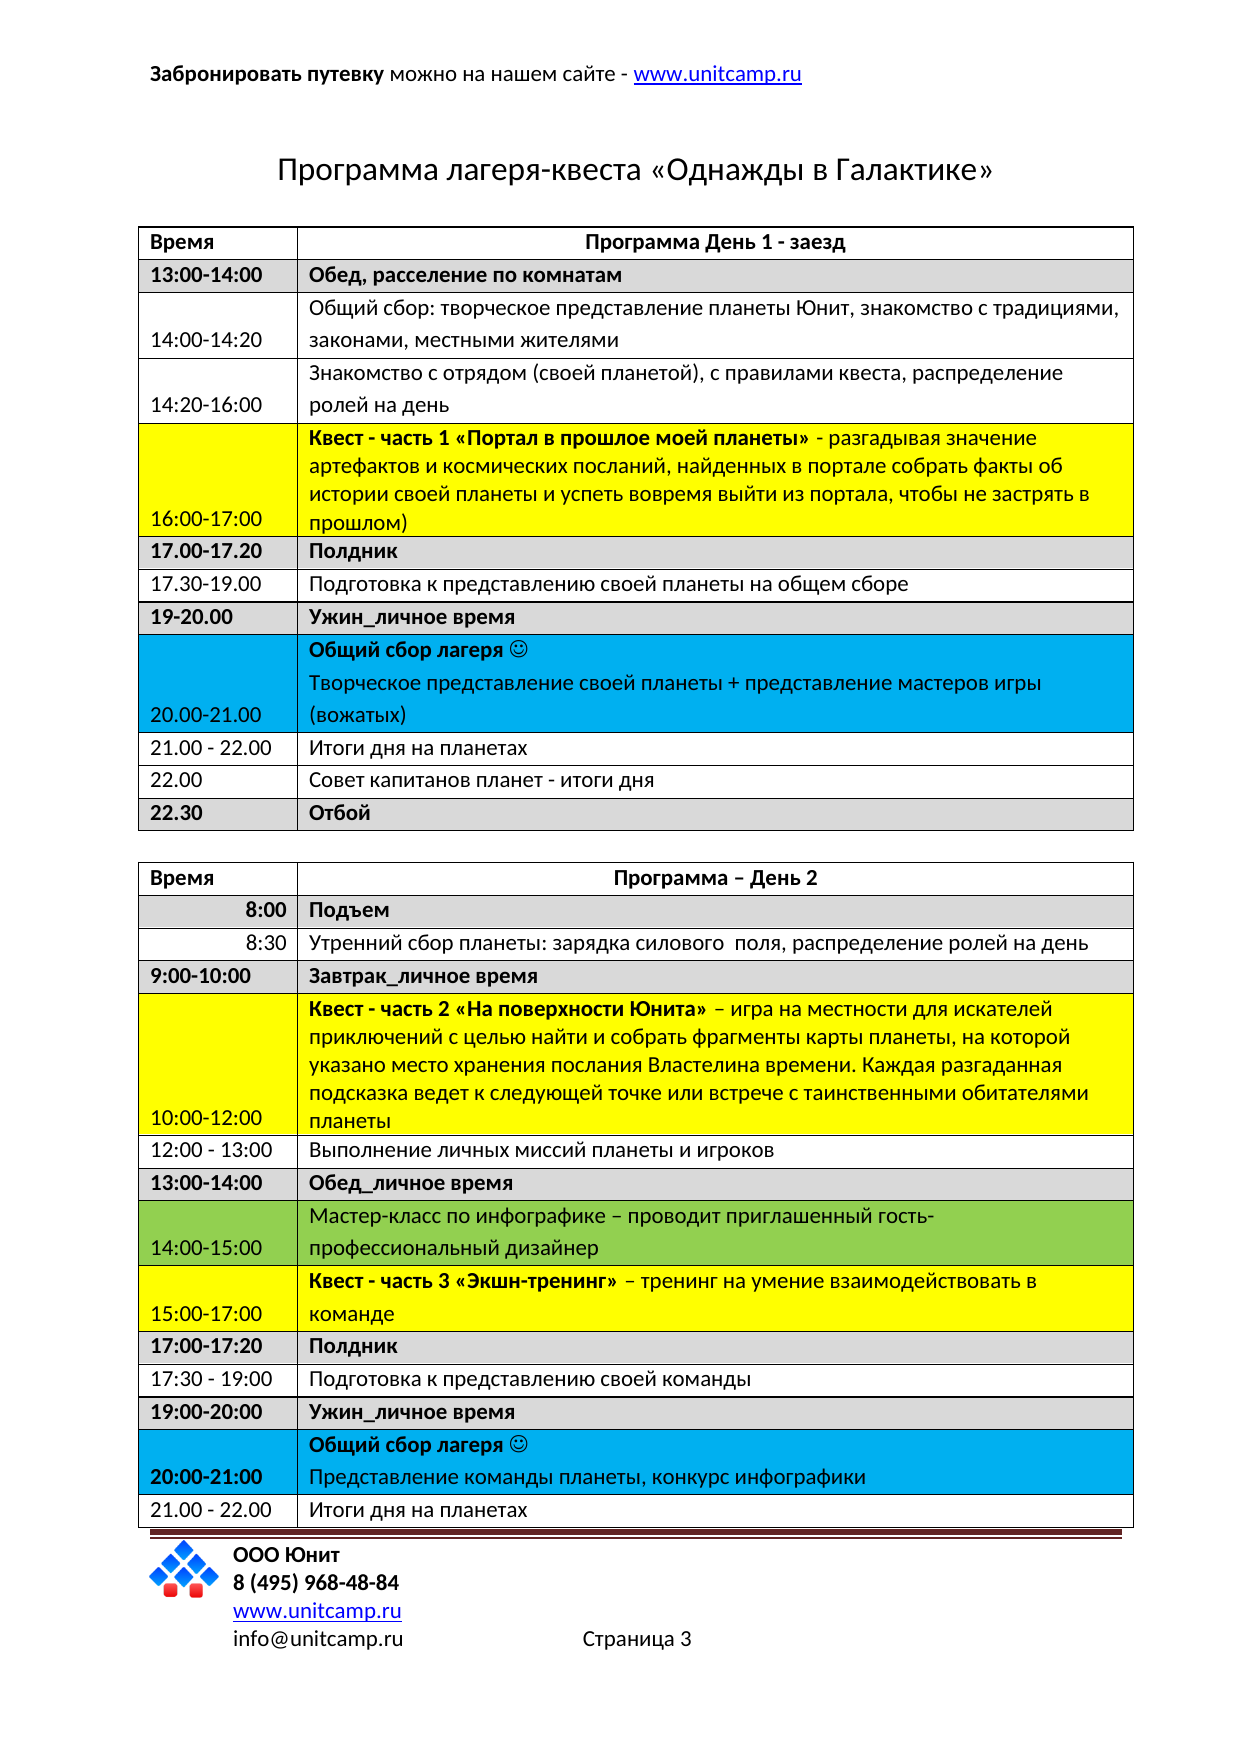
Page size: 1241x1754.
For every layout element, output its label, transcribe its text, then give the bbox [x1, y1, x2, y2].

table_cell 20.00-21.00 [139, 635, 297, 732]
table_cell Обед, расселение по комнатам [298, 260, 1133, 292]
table_cell 14:00-14:20 [139, 293, 297, 357]
table_cell Итоги дня на планетах [298, 733, 1133, 764]
table_cell Завтрак_личное время [298, 961, 1133, 993]
table_cell Общий сбор лагеря Творческое представление своей планеты + представление мастеров игры (вожатых) [298, 635, 1133, 732]
table_cell 21.00 - 22.00 [139, 1495, 297, 1527]
table_cell 15:00-17:00 [139, 1266, 297, 1331]
table_cell 13:00-14:00 [139, 1169, 297, 1200]
table_cell 19:00-20:00 [139, 1398, 297, 1429]
table_cell Ужин_личное время [298, 603, 1133, 634]
table_cell 14:00-15:00 [139, 1201, 297, 1265]
table_cell 19-20.00 [139, 603, 297, 634]
table_cell Квест - часть 1 «Портал в прошлое моей планеты» - разгадывая значение артефактов и космических посланий, найденных в портале собрать факты об истории своей планеты и успеть вовремя выйти из портала, чтобы не застрять в прошлом) [298, 424, 1133, 536]
table_cell 17.00-17.20 [139, 537, 297, 568]
table_cell Обед_личное время [298, 1169, 1133, 1200]
table_cell Итоги дня на планетах [298, 1495, 1133, 1527]
table_cell Знакомство с отрядом (своей планетой), с правилами квеста, распределение ролей на день [298, 359, 1133, 422]
picture [148, 1540, 226, 1598]
table_cell Утренний сбор планеты: зарядка силового поля, распределение ролей на день [298, 929, 1133, 960]
table_cell 22.00 [139, 766, 297, 797]
table_cell 10:00-12:00 [139, 994, 297, 1134]
table_cell Выполнение личных миссий планеты и игроков [298, 1136, 1133, 1167]
table_cell 21.00 - 22.00 [139, 733, 297, 764]
table_header Время [139, 228, 297, 259]
table_cell Общий сбор: творческое представление планеты Юнит, знакомство с традициями, законами, местными жителями [298, 293, 1133, 357]
table_cell Отбой [298, 799, 1133, 830]
table_cell 22.30 [139, 799, 297, 830]
text Программа лагеря-квеста «Однажды в Галактике» [150, 147, 1122, 188]
table_cell 17:30 - 19:00 [139, 1365, 297, 1396]
table_cell Ужин_личное время [298, 1398, 1133, 1429]
table_header Программа – День 2 [298, 863, 1133, 894]
table_cell Общий сбор лагеря Представление команды планеты, конкурс инфографики [298, 1430, 1133, 1494]
table_cell Совет капитанов планет - итоги дня [298, 766, 1133, 797]
table_cell 13:00-14:00 [139, 260, 297, 292]
table_cell 8:00 [139, 896, 297, 927]
table_cell 12:00 - 13:00 [139, 1136, 297, 1167]
table_cell 14:20-16:00 [139, 359, 297, 422]
table_cell 17:00-17:20 [139, 1332, 297, 1363]
text Забронировать путевку можно на нашем сайте - www.unitcamp.ru [150, 59, 1122, 87]
table_cell Подготовка к представлению своей планеты на общем сборе [298, 570, 1133, 601]
table_header Время [139, 863, 297, 894]
table_cell 16:00-17:00 [139, 424, 297, 536]
table_header Программа День 1 - заезд [298, 228, 1133, 259]
table_cell Полдник [298, 537, 1133, 568]
table_cell 17.30-19.00 [139, 570, 297, 601]
table_cell Подготовка к представлению своей команды [298, 1365, 1133, 1396]
table_cell Полдник [298, 1332, 1133, 1363]
table_cell 20:00-21:00 [139, 1430, 297, 1494]
table_cell 8:30 [139, 929, 297, 960]
table_cell Подъем [298, 896, 1133, 927]
table_cell 9:00-10:00 [139, 961, 297, 993]
table_cell Мастер-класс по инфографике – проводит приглашенный гость-профессиональный дизайнер [298, 1201, 1133, 1265]
table_cell Квест - часть 3 «Экшн-тренинг» – тренинг на умение взаимодействовать в команде [298, 1266, 1133, 1331]
table_cell Квест - часть 2 «На поверхности Юнита» – игра на местности для искателей приключений с целью найти и собрать фрагменты карты планеты, на которой указано место хранения послания Властелина времени. Каждая разгаданная подсказка ведет к следующей точке или встрече с таинственными обитателями планеты [298, 994, 1133, 1134]
